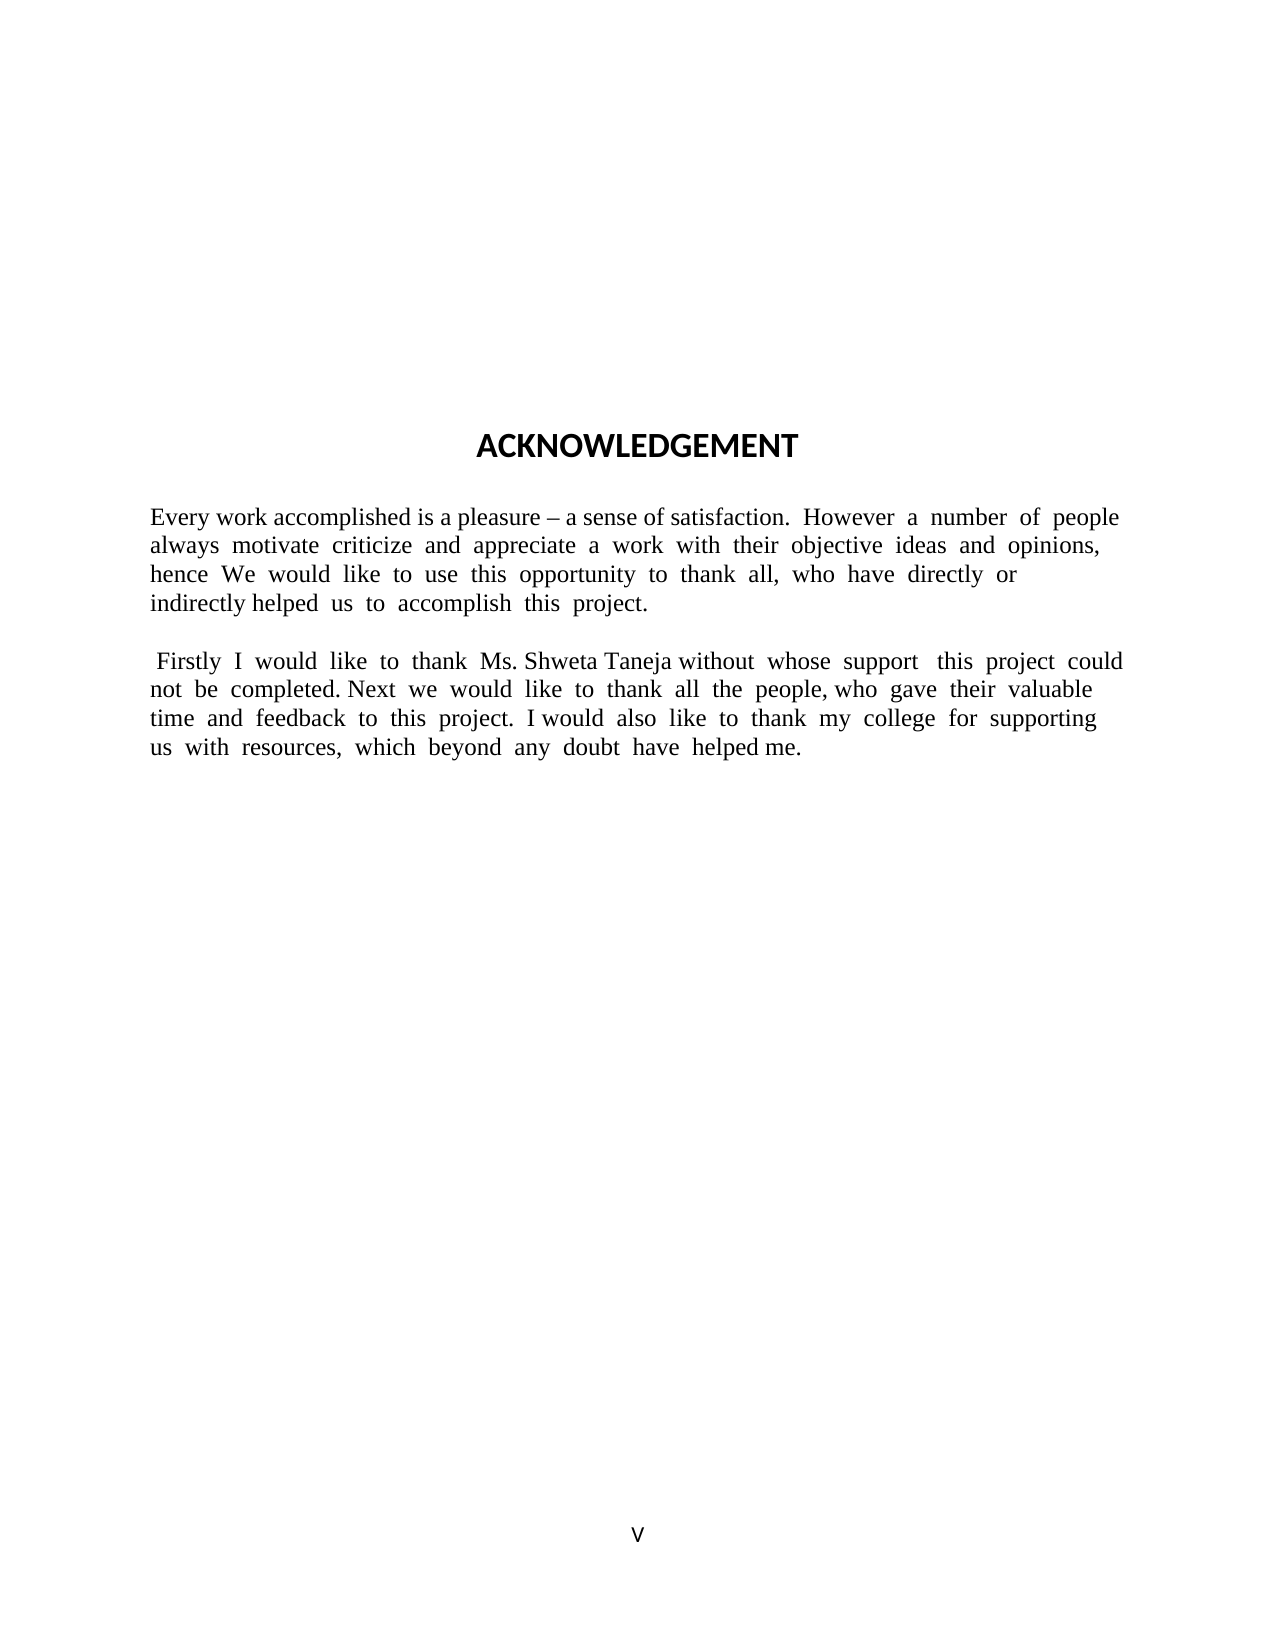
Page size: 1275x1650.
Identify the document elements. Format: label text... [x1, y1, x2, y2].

text ACKNOWLEDGEMENT [150, 423, 1125, 466]
text Firstly I would like to thank Ms. Shweta Taneja without whose support this project could not be completed. Next we would like to thank all the people, who gave their valuable time and feedback to this project. I would also like to thank my college for supporting us with resources, which beyond any doubt have helped me. [150, 646, 1125, 761]
text Every work accomplished is a pleasure – a sense of satisfaction. However a number of people always motivate criticize and appreciate a work with their objective ideas and opinions, hence We would like to use this opportunity to thank all, who have directly or indirectly helped us to accomplish this project. [150, 502, 1125, 617]
